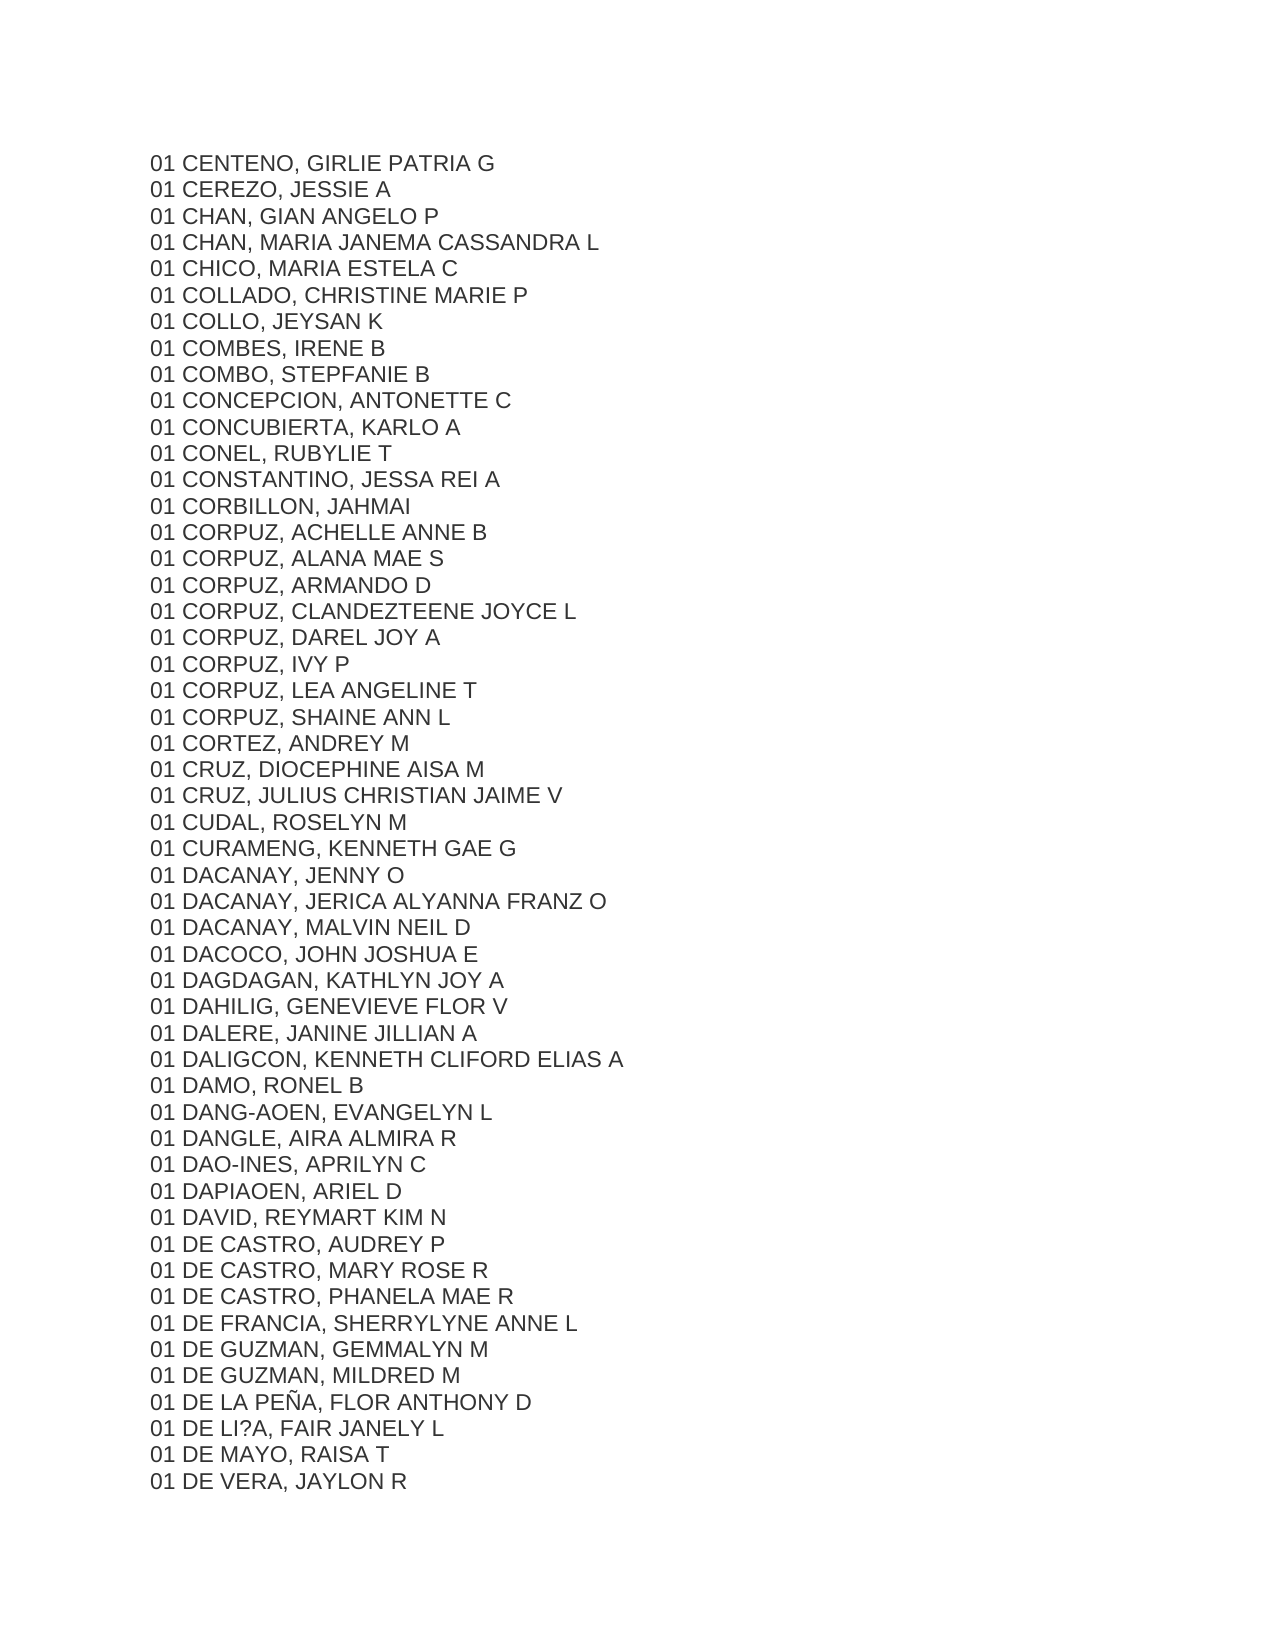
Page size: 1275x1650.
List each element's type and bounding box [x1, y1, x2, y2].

text [150, 150, 1125, 1494]
